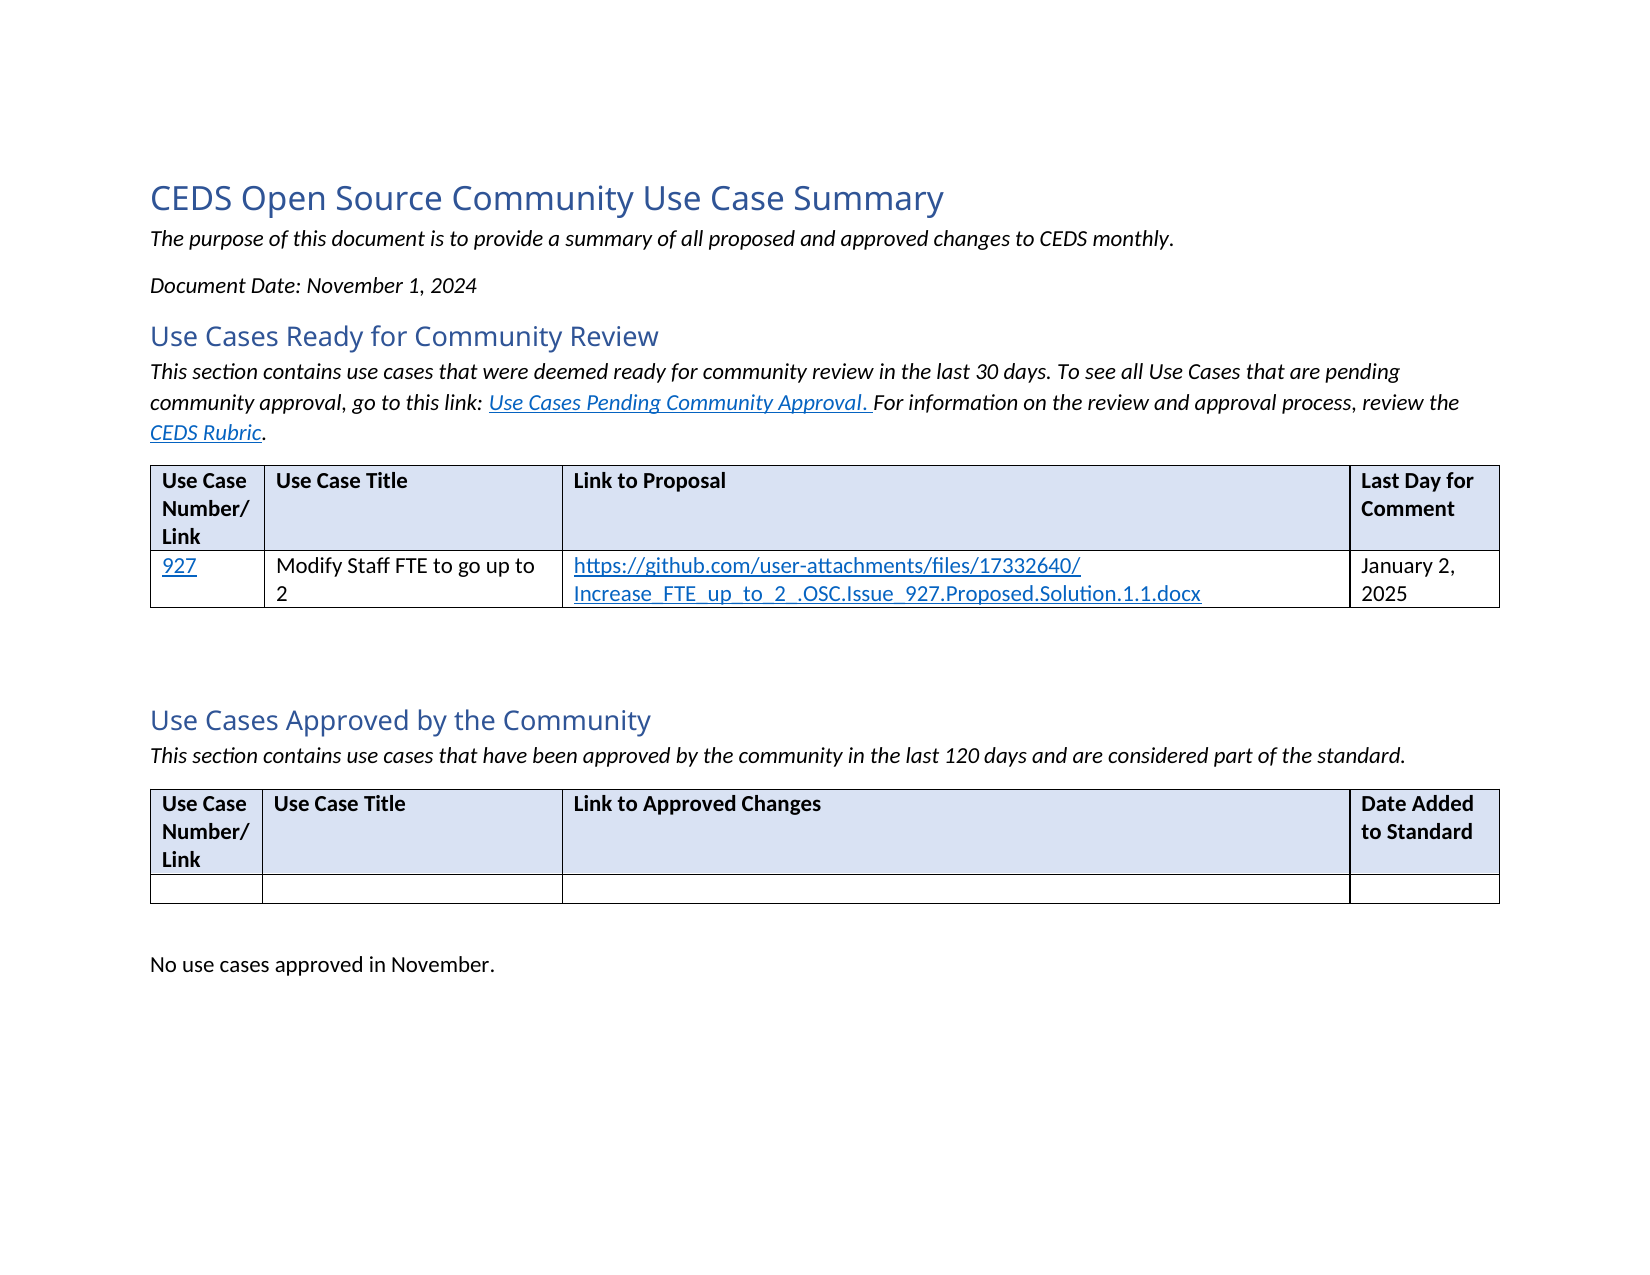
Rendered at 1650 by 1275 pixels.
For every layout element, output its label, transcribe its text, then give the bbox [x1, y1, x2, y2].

text This section contains use cases that have been approved by the community in the last 120 days and are considered part of the standard. [150, 742, 1500, 769]
subtitle Use Cases Ready for Community Review [150, 318, 1500, 354]
table_header Link to Proposal [563, 466, 1349, 550]
table_header Use Case Number/Link [151, 790, 262, 873]
table_header Date Added to Standard [1351, 790, 1499, 873]
table_cell https://github.com/user-attachments/files/17332640/Increase_FTE_up_to_2_.OSC.Issue_927.Proposed.Solution.1.1.docx [563, 551, 1349, 607]
text Document Date: November 1, 2024 [150, 271, 1500, 299]
text The purpose of this document is to provide a summary of all proposed and approved changes to CEDS monthly. [150, 224, 1500, 252]
table_header Link to Approved Changes [563, 790, 1349, 873]
table_cell [1351, 875, 1499, 903]
table_cell 927 [151, 551, 264, 607]
text This section contains use cases that were deemed ready for community review in the last 30 days. To see all Use Cases that are pending community approval, go to this link: Use Cases Pending Community Approval. For information on the review and approval process, review the CEDS Rubric. [150, 357, 1500, 446]
table_cell January 2, 2025 [1351, 551, 1499, 607]
table_cell [563, 875, 1349, 903]
subtitle Use Cases Approved by the Community [150, 702, 1500, 739]
table_header Last Day for Comment [1351, 466, 1499, 550]
subtitle CEDS Open Source Community Use Case Summary [150, 175, 1500, 220]
table_header Use Case Title [265, 466, 562, 550]
table_header Use Case Title [263, 790, 562, 873]
table_cell Modify Staff FTE to go up to 2 [265, 551, 562, 607]
table_cell [263, 875, 562, 903]
text No use cases approved in November. [150, 951, 1500, 978]
table_cell [151, 875, 262, 903]
table_header Use Case Number/ Link [151, 466, 264, 550]
